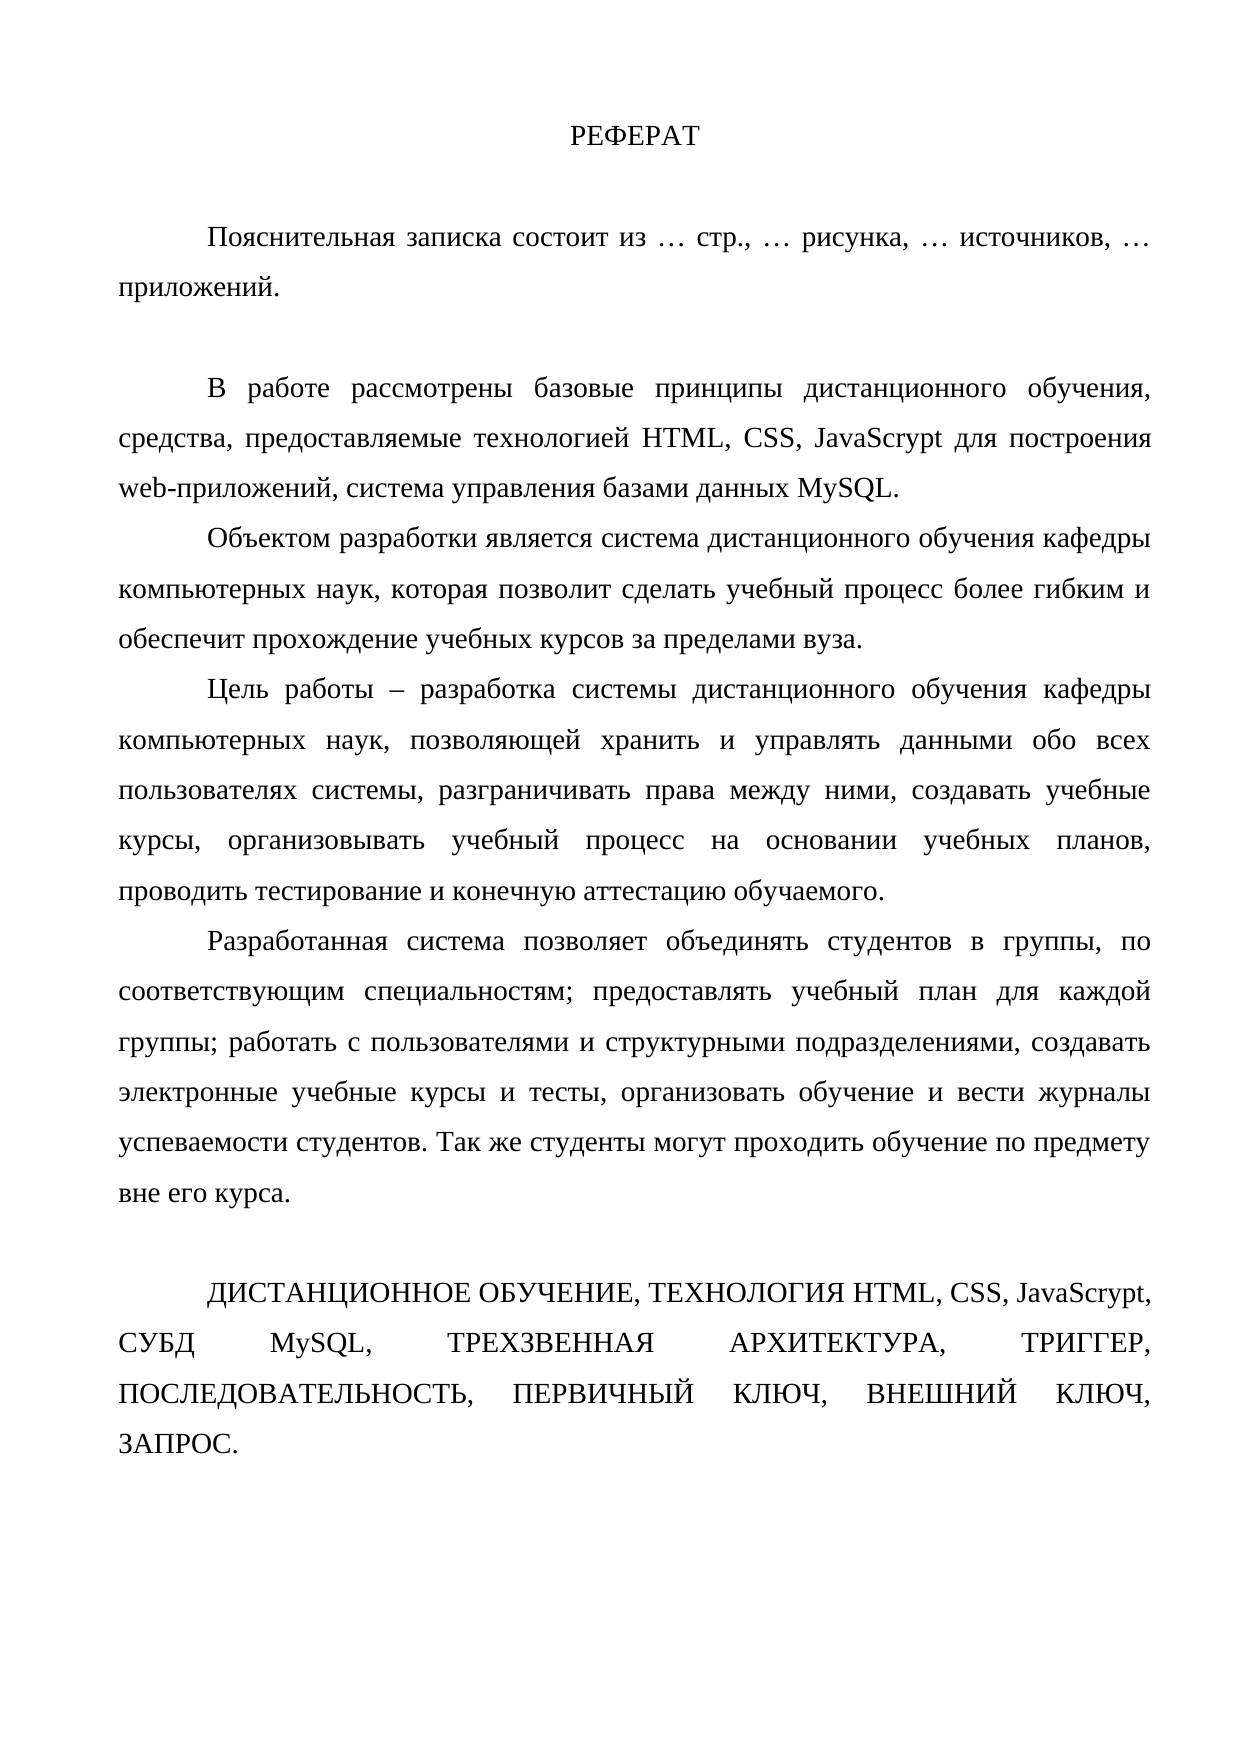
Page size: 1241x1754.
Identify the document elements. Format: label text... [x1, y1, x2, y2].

text Пояснительная записка состоит из … стр., … рисунка, … источников, … приложений. [118, 219, 1152, 303]
text РЕФЕРАТ [118, 118, 1152, 152]
text В работе рассмотрены базовые принципы дистанционного обучения, средства, предоставляемые технологией HTML, CSS, JavaScrypt для построения web-приложений, система управления базами данных MySQL. [118, 370, 1152, 504]
text Цель работы – разработка системы дистанционного обучения кафедры компьютерных наук, позволяющей хранить и управлять данными обо всех пользователях системы, разграничивать права между ними, создавать учебные курсы, организовывать учебный процесс на основании учебных планов, проводить тестирование и конечную аттестацию обучаемого. [118, 672, 1152, 906]
text ДИСТАНЦИОННОЕ ОБУЧЕНИЕ, ТЕХНОЛОГИЯ HTML, CSS, JavaScrypt, СУБД MySQL, ТРЕХЗВЕННАЯ АРХИТЕКТУРА, ТРИГГЕР, ПОСЛЕДОВАТЕЛЬНОСТЬ, ПЕРВИЧНЫЙ КЛЮЧ, ВНЕШНИЙ КЛЮЧ, ЗАПРОС. [118, 1275, 1152, 1460]
text Разработанная система позволяет объединять студентов в группы, по соответствующим специальностям; предоставлять учебный план для каждой группы; работать с пользователями и структурными подразделениями, создавать электронные учебные курсы и тесты, организовать обучение и вести журналы успеваемости студентов. Так же студенты могут проходить обучение по предмету вне его курса. [118, 923, 1152, 1208]
text Объектом разработки является система дистанционного обучения кафедры компьютерных наук, которая позволит сделать учебный процесс более гибким и обеспечит прохождение учебных курсов за пределами вуза. [118, 521, 1152, 655]
